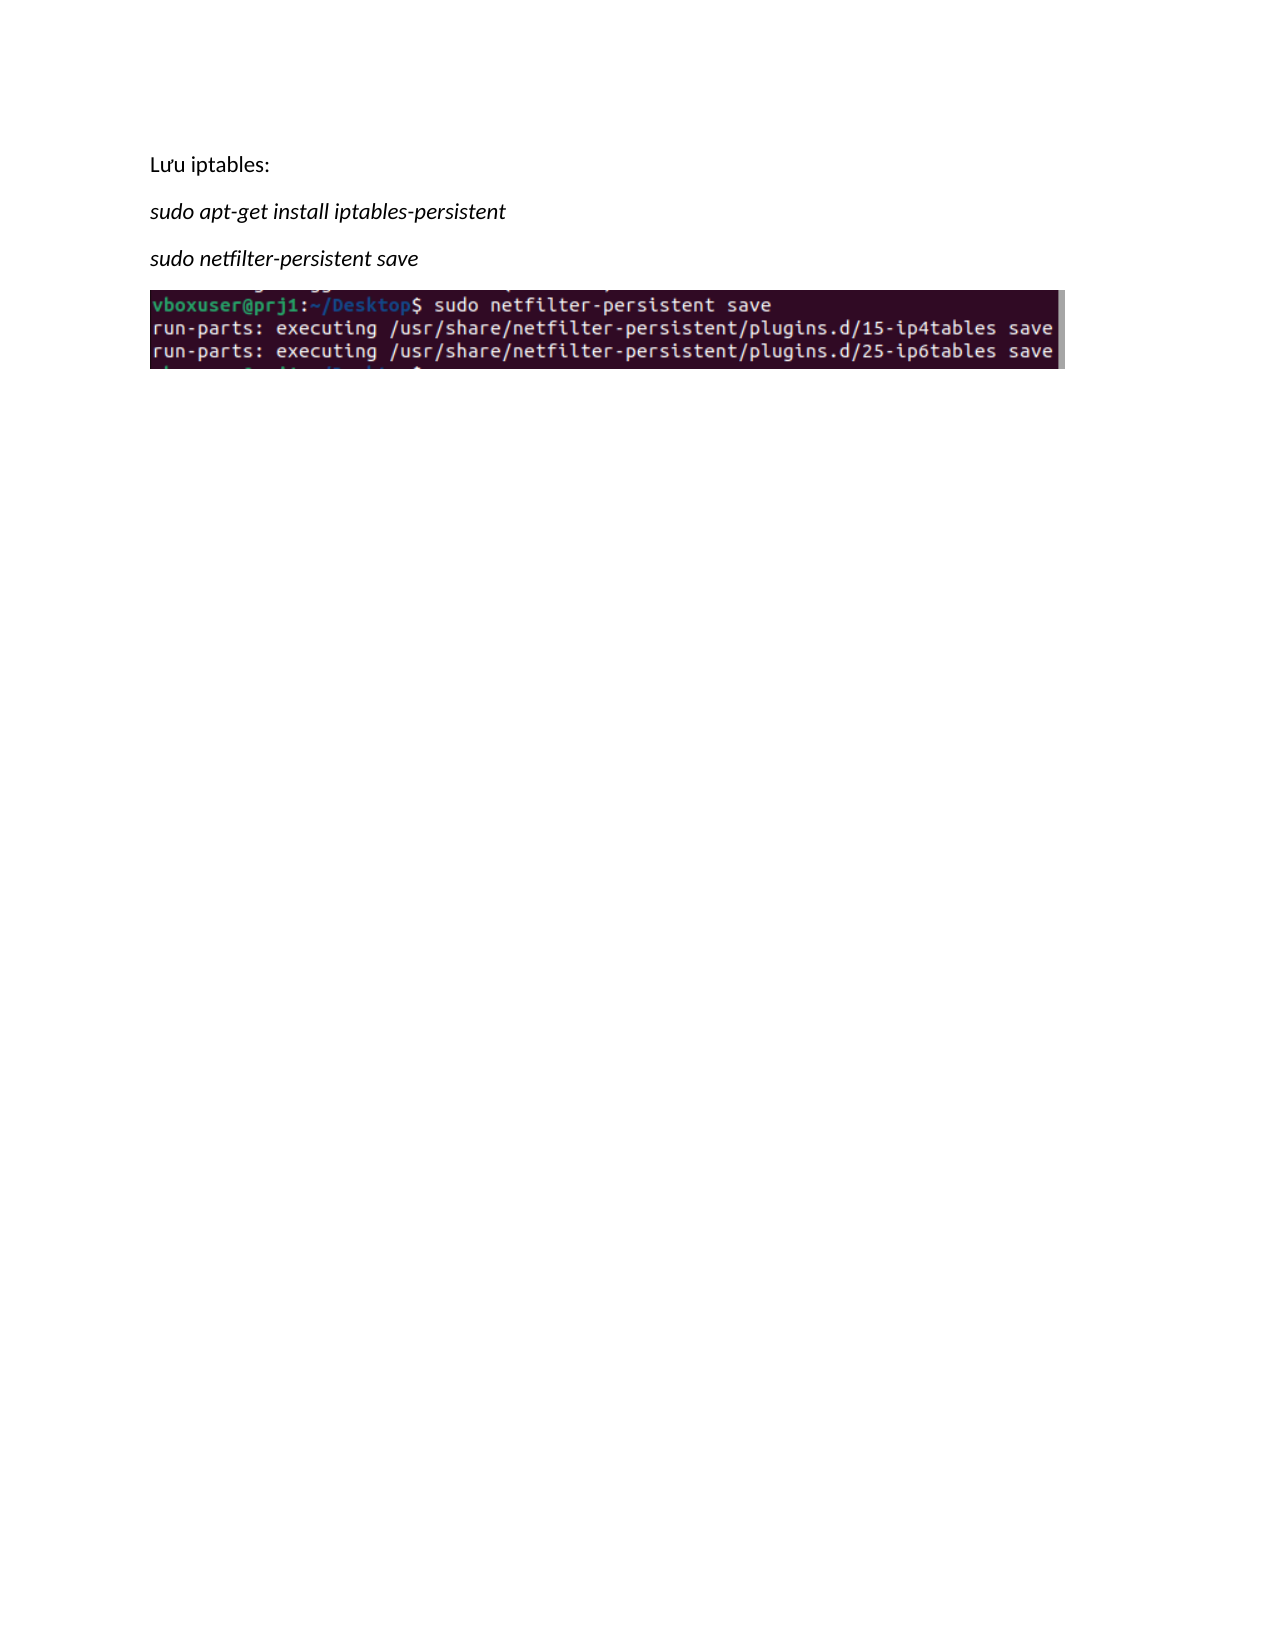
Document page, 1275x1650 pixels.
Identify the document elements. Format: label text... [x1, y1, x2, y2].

text Lưu iptables: [150, 150, 1125, 178]
text sudo apt-get install iptables-persistent [150, 197, 1125, 225]
text sudo netfilter-persistent save [150, 244, 1125, 272]
picture [150, 290, 1065, 369]
